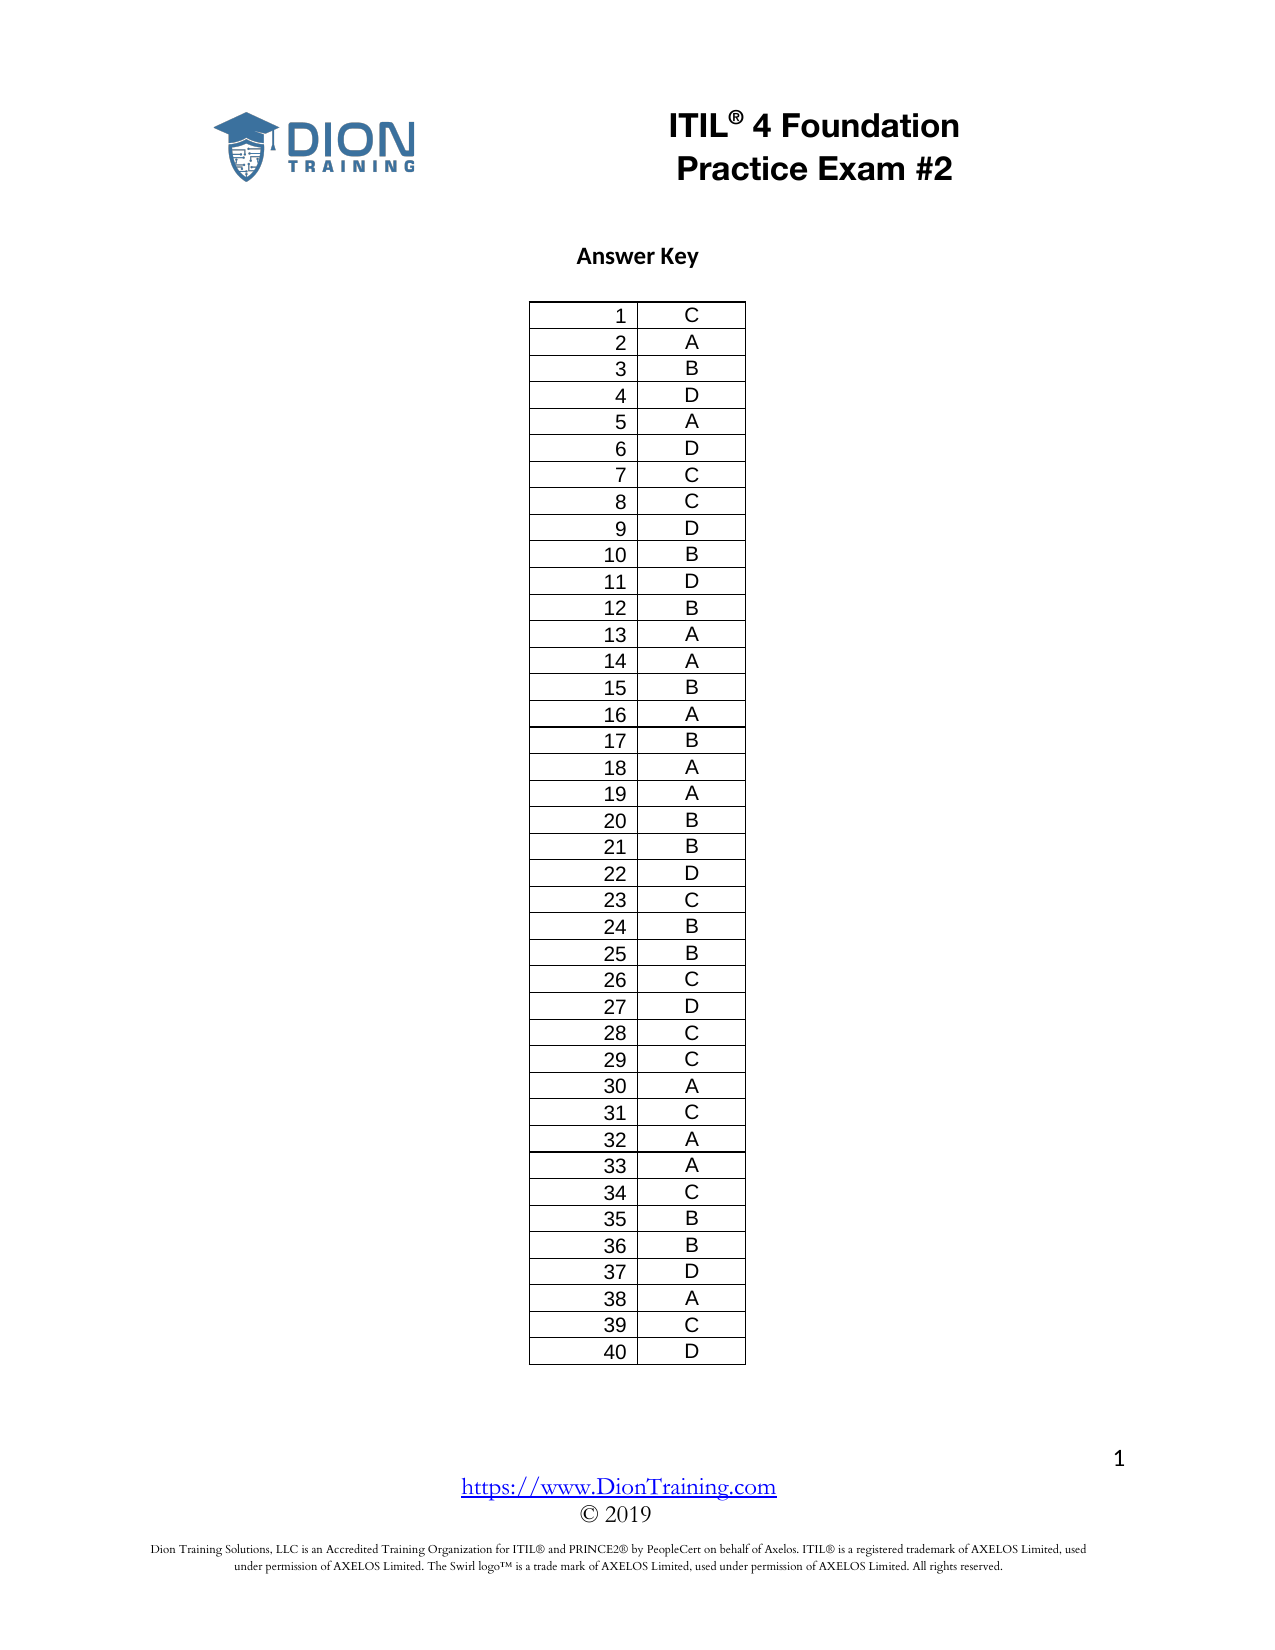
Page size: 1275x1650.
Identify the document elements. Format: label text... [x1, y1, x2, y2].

table_cell A [638, 621, 745, 647]
table_cell 37 [530, 1259, 637, 1284]
table_cell B [638, 1206, 745, 1231]
table_cell C [638, 1099, 745, 1125]
table_cell C [638, 488, 745, 514]
table_header 1 [530, 303, 637, 328]
table_header C [638, 303, 745, 328]
table_cell 35 [530, 1206, 637, 1231]
table_cell 26 [530, 966, 637, 992]
table_cell 25 [530, 940, 637, 965]
table_cell 2 [530, 329, 637, 354]
table_cell A [638, 1153, 745, 1178]
table_cell B [638, 913, 745, 939]
table_cell C [638, 1020, 745, 1045]
table_cell D [638, 435, 745, 461]
table_cell 16 [530, 701, 637, 726]
table_cell D [638, 515, 745, 540]
table_cell D [638, 993, 745, 1018]
table_cell 40 [530, 1338, 637, 1364]
table_cell A [638, 1285, 745, 1311]
table_cell C [638, 887, 745, 912]
table_cell D [638, 382, 745, 408]
table_cell 3 [530, 356, 637, 381]
table_cell 32 [530, 1126, 637, 1151]
table_cell 19 [530, 781, 637, 806]
table_cell 30 [530, 1073, 637, 1098]
table_cell A [638, 409, 745, 434]
table_cell 33 [530, 1153, 637, 1178]
table_cell B [638, 728, 745, 753]
table_cell A [638, 1126, 745, 1151]
table_cell B [638, 940, 745, 965]
table_cell B [638, 674, 745, 700]
table_cell 11 [530, 568, 637, 593]
table_cell 12 [530, 595, 637, 620]
table_cell 8 [530, 488, 637, 514]
table_cell D [638, 1259, 745, 1284]
table_cell 9 [530, 515, 637, 540]
table_cell 17 [530, 728, 637, 753]
table_cell 24 [530, 913, 637, 939]
table_cell C [638, 1046, 745, 1072]
table_cell A [638, 329, 745, 354]
table_cell 10 [530, 541, 637, 567]
table_cell 15 [530, 674, 637, 700]
table_cell 14 [530, 648, 637, 673]
table_cell A [638, 648, 745, 673]
table_cell 29 [530, 1046, 637, 1072]
table_cell 18 [530, 754, 637, 779]
table_cell 7 [530, 462, 637, 487]
picture [213, 112, 415, 182]
table_cell A [638, 754, 745, 779]
text Answer Key [150, 240, 1125, 271]
table_cell 4 [530, 382, 637, 408]
table_cell 5 [530, 409, 637, 434]
table_cell 23 [530, 887, 637, 912]
table_cell A [638, 781, 745, 806]
table_cell 28 [530, 1020, 637, 1045]
table_cell D [638, 568, 745, 593]
table_cell A [638, 701, 745, 726]
table_cell 27 [530, 993, 637, 1018]
table_cell 21 [530, 834, 637, 859]
table_cell 22 [530, 860, 637, 886]
table_cell B [638, 834, 745, 859]
table_cell C [638, 966, 745, 992]
table_cell 34 [530, 1179, 637, 1204]
table_cell 38 [530, 1285, 637, 1311]
table_cell 13 [530, 621, 637, 647]
table_cell C [638, 1179, 745, 1204]
table_cell B [638, 541, 745, 567]
table_cell C [638, 462, 745, 487]
table_cell B [638, 595, 745, 620]
table_cell B [638, 807, 745, 833]
table_cell C [638, 1312, 745, 1337]
table_cell 31 [530, 1099, 637, 1125]
table_cell 6 [530, 435, 637, 461]
table_cell 36 [530, 1232, 637, 1258]
table_cell B [638, 356, 745, 381]
table_cell D [638, 860, 745, 886]
table_cell A [638, 1073, 745, 1098]
table_cell 20 [530, 807, 637, 833]
table_cell B [638, 1232, 745, 1258]
table_cell D [638, 1338, 745, 1364]
table_cell 39 [530, 1312, 637, 1337]
